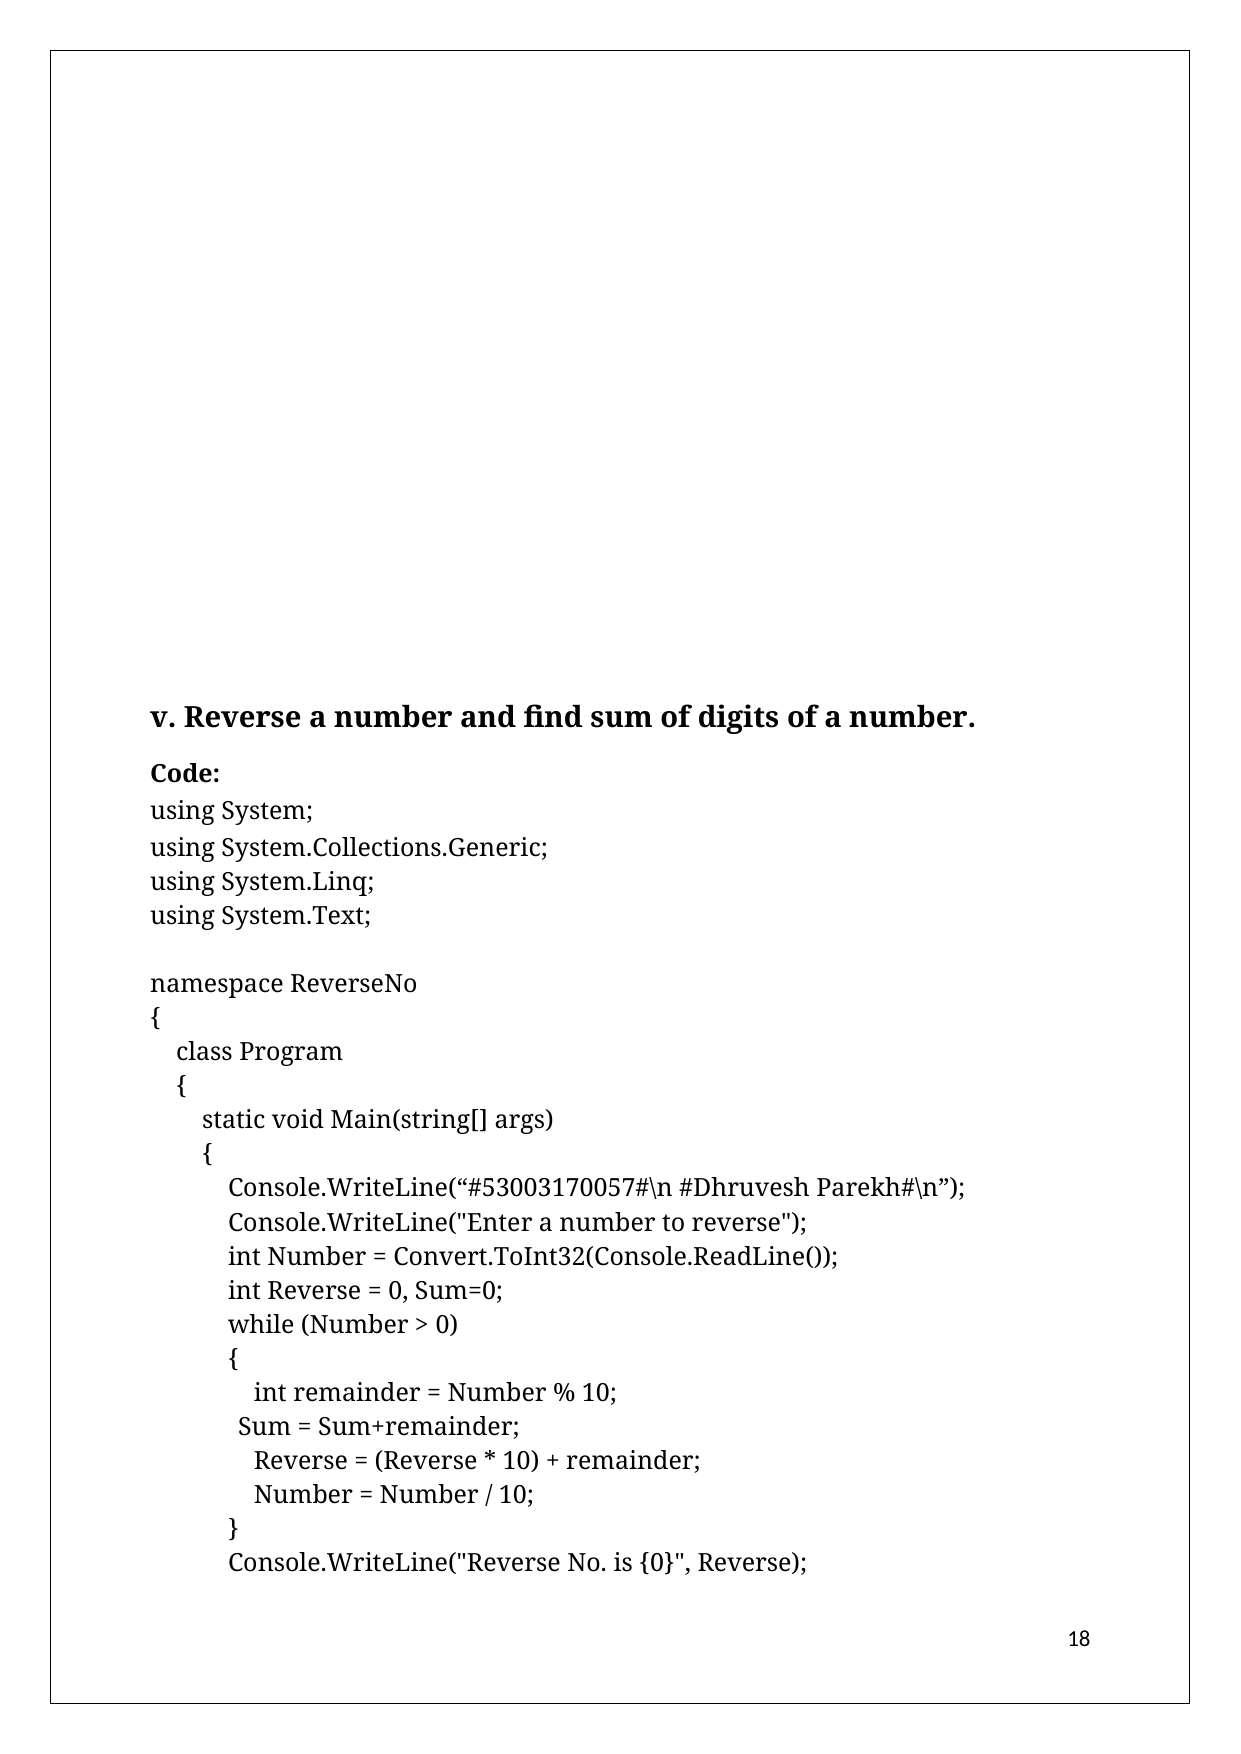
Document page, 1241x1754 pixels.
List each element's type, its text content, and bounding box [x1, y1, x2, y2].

text using System; [150, 793, 1090, 827]
text } [150, 1511, 1090, 1545]
text Console.WriteLine("Reverse No. is {0}", Reverse); [150, 1545, 1090, 1579]
text int remainder = Number % 10; [150, 1374, 1090, 1408]
text using System.Text; [150, 898, 1090, 932]
text using System.Linq; [150, 863, 1090, 898]
text Sum = Sum+remainder; [150, 1408, 1090, 1443]
text namespace ReverseNo [150, 966, 1090, 1000]
text Code: [150, 756, 1090, 790]
text int Number = Convert.ToInt32(Console.ReadLine()); [150, 1238, 1090, 1272]
text int Reverse = 0, Sum=0; [150, 1272, 1090, 1306]
text { [150, 1340, 1090, 1374]
text using System.Collections.Generic; [150, 829, 1090, 863]
text { [150, 1000, 1090, 1034]
text Number = Number / 10; [150, 1477, 1090, 1511]
text { [150, 1136, 1090, 1170]
text v. Reverse a number and find sum of digits of a number. [150, 696, 1090, 736]
text { [150, 1068, 1090, 1102]
text class Program [150, 1034, 1090, 1068]
text Console.WriteLine("Enter a number to reverse"); [150, 1204, 1090, 1238]
text Console.WriteLine(“#53003170057#\n #Dhruvesh Parekh#\n”); [150, 1170, 1090, 1204]
text while (Number > 0) [150, 1306, 1090, 1340]
text Reverse = (Reverse * 10) + remainder; [150, 1443, 1090, 1477]
text static void Main(string[] args) [150, 1102, 1090, 1136]
